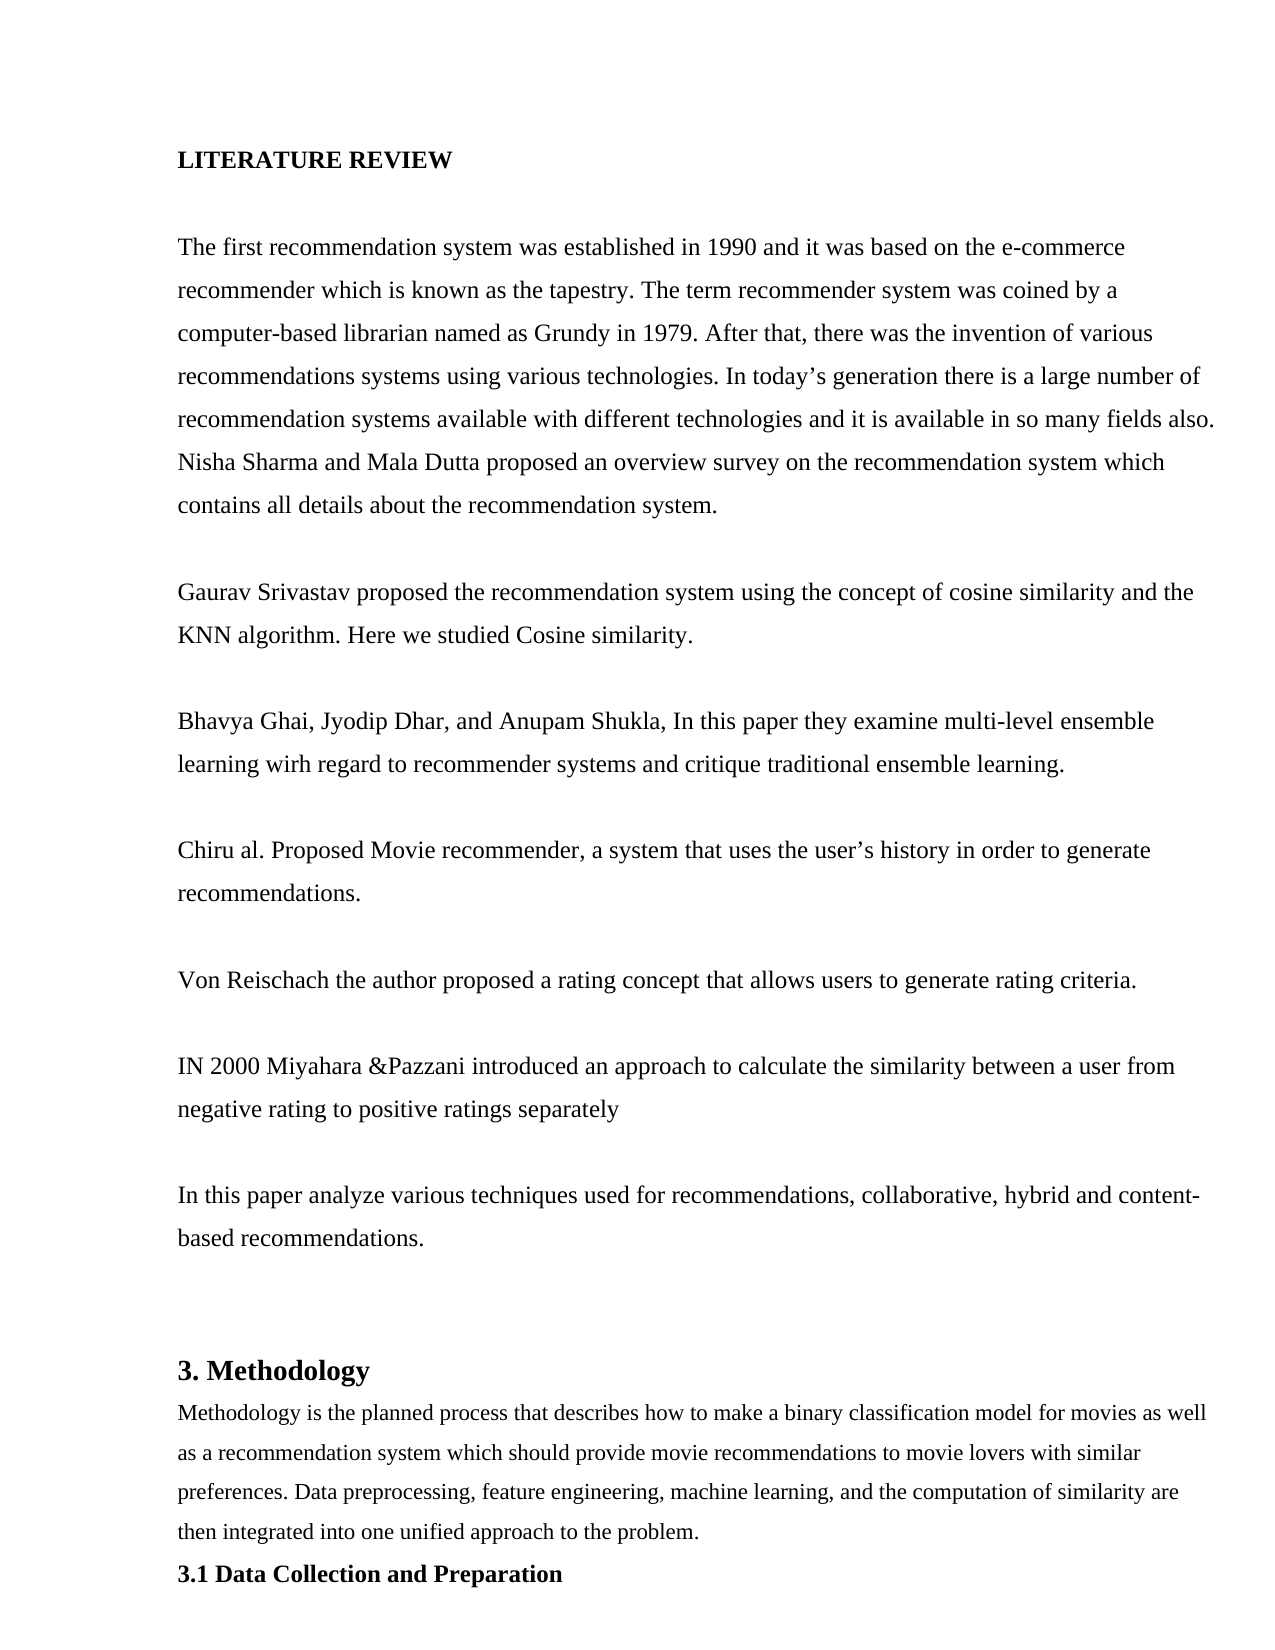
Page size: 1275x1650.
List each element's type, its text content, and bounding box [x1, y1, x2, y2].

text The first recommendation system was established in 1990 and it was based on the e-commerce recommender which is known as the tapestry. The term recommender system was coined by a computer-based librarian named as Grundy in 1979. After that, there was the invention of various recommendations systems using various technologies. In today’s generation there is a large number of recommendation systems available with different technologies and it is available in so many fields also. [177, 232, 1216, 433]
text LITERATURE REVIEW [177, 145, 1216, 174]
text IN 2000 Miyahara &Pazzani introduced an approach to calculate the similarity between a user from negative rating to positive ratings separately [177, 1051, 1216, 1123]
text In this paper analyze various techniques used for recommendations, collaborative, hybrid and content-based recommendations. [177, 1180, 1216, 1252]
text Nisha Sharma and Mala Dutta proposed an overview survey on the recommendation system which contains all details about the recommendation system. [177, 447, 1216, 519]
text Chiru al. Proposed Movie recommender, a system that uses the user’s history in order to generate recommendations. [177, 835, 1216, 907]
text Gaurav Srivastav proposed the recommendation system using the concept of cosine similarity and the KNN algorithm. Here we studied Cosine similarity. [177, 577, 1216, 648]
text Bhavya Ghai, Jyodip Dhar, and Anupam Shukla, In this paper they examine multi-level ensemble learning wirh regard to recommender systems and critique traditional ensemble learning. [177, 706, 1216, 778]
text Von Reischach the author proposed a rating concept that allows users to generate rating criteria. [177, 965, 1216, 993]
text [177, 1353, 1216, 1587]
